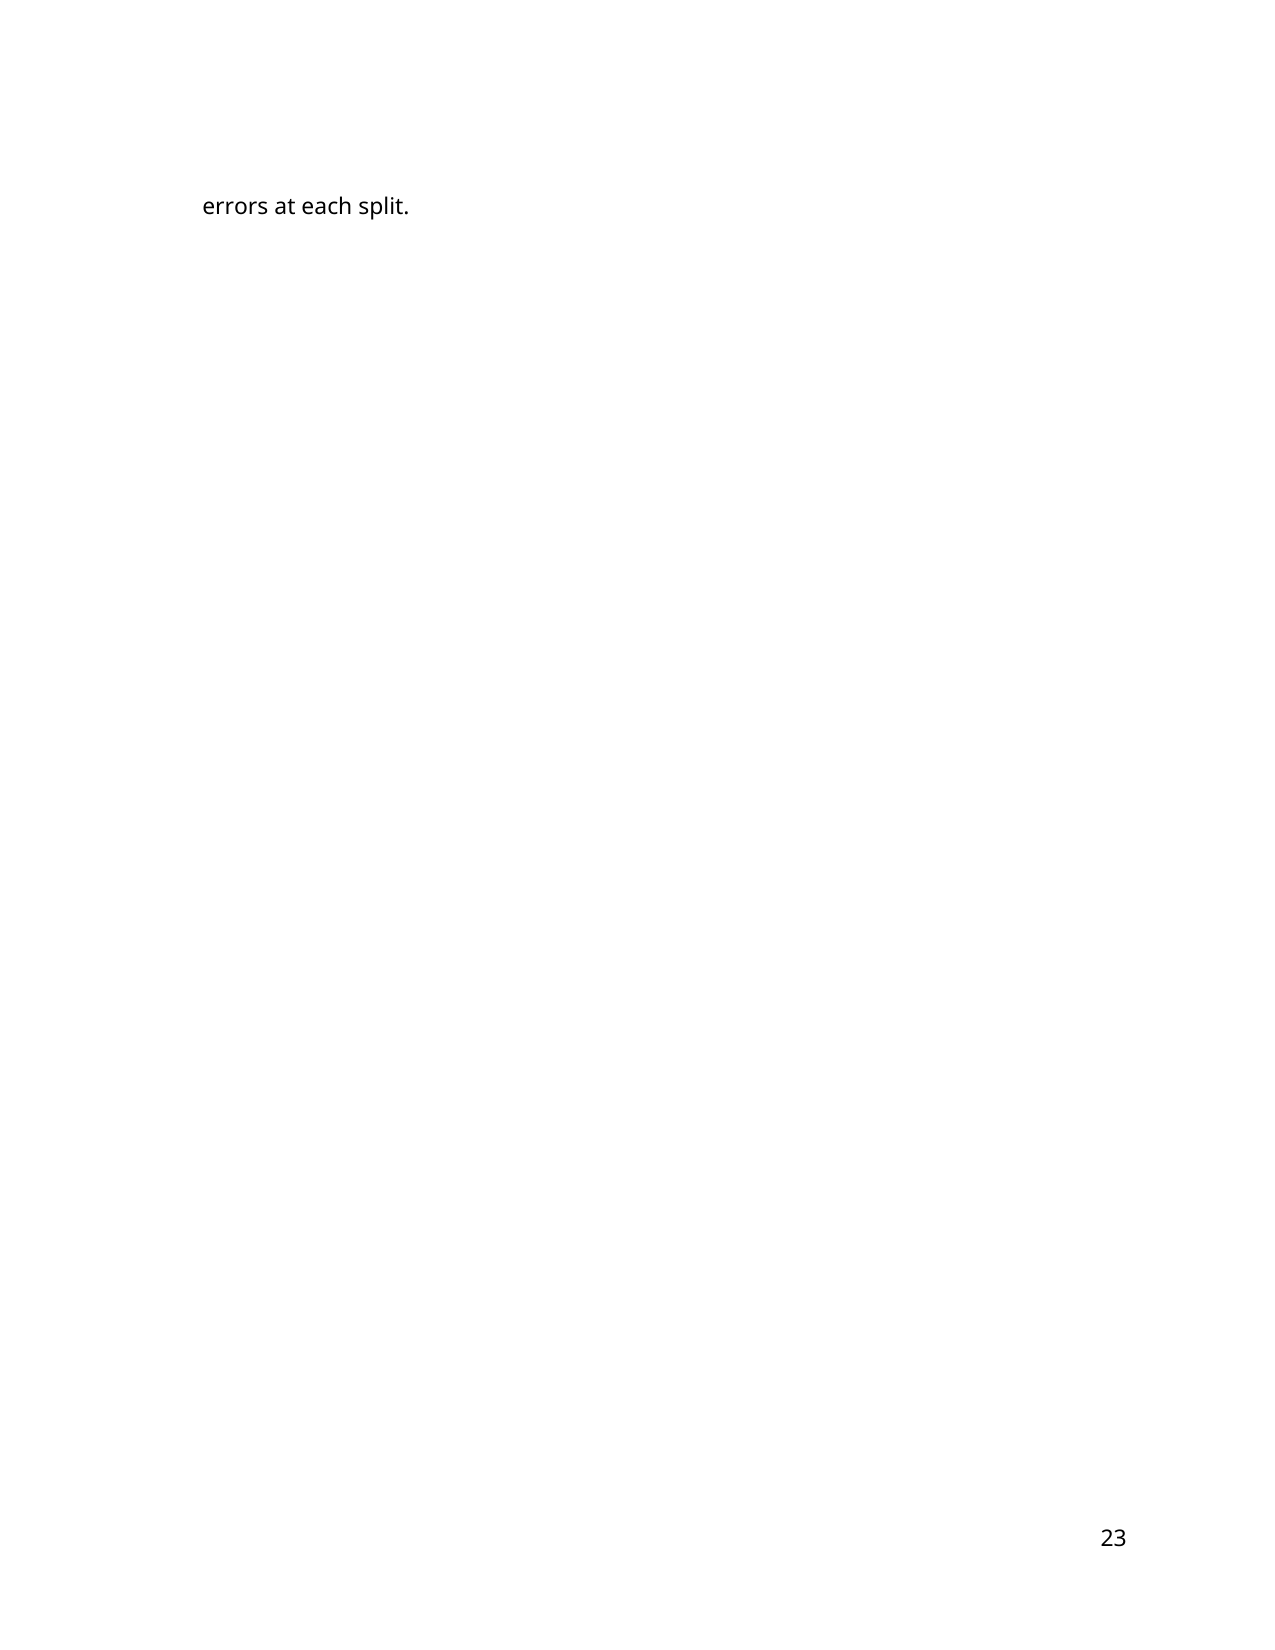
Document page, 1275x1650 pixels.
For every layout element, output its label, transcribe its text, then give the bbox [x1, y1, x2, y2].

list Splitting Criterion: Mean Squared Error (MSE) was used to minimize prediction errors at each split. [164, 189, 1102, 221]
